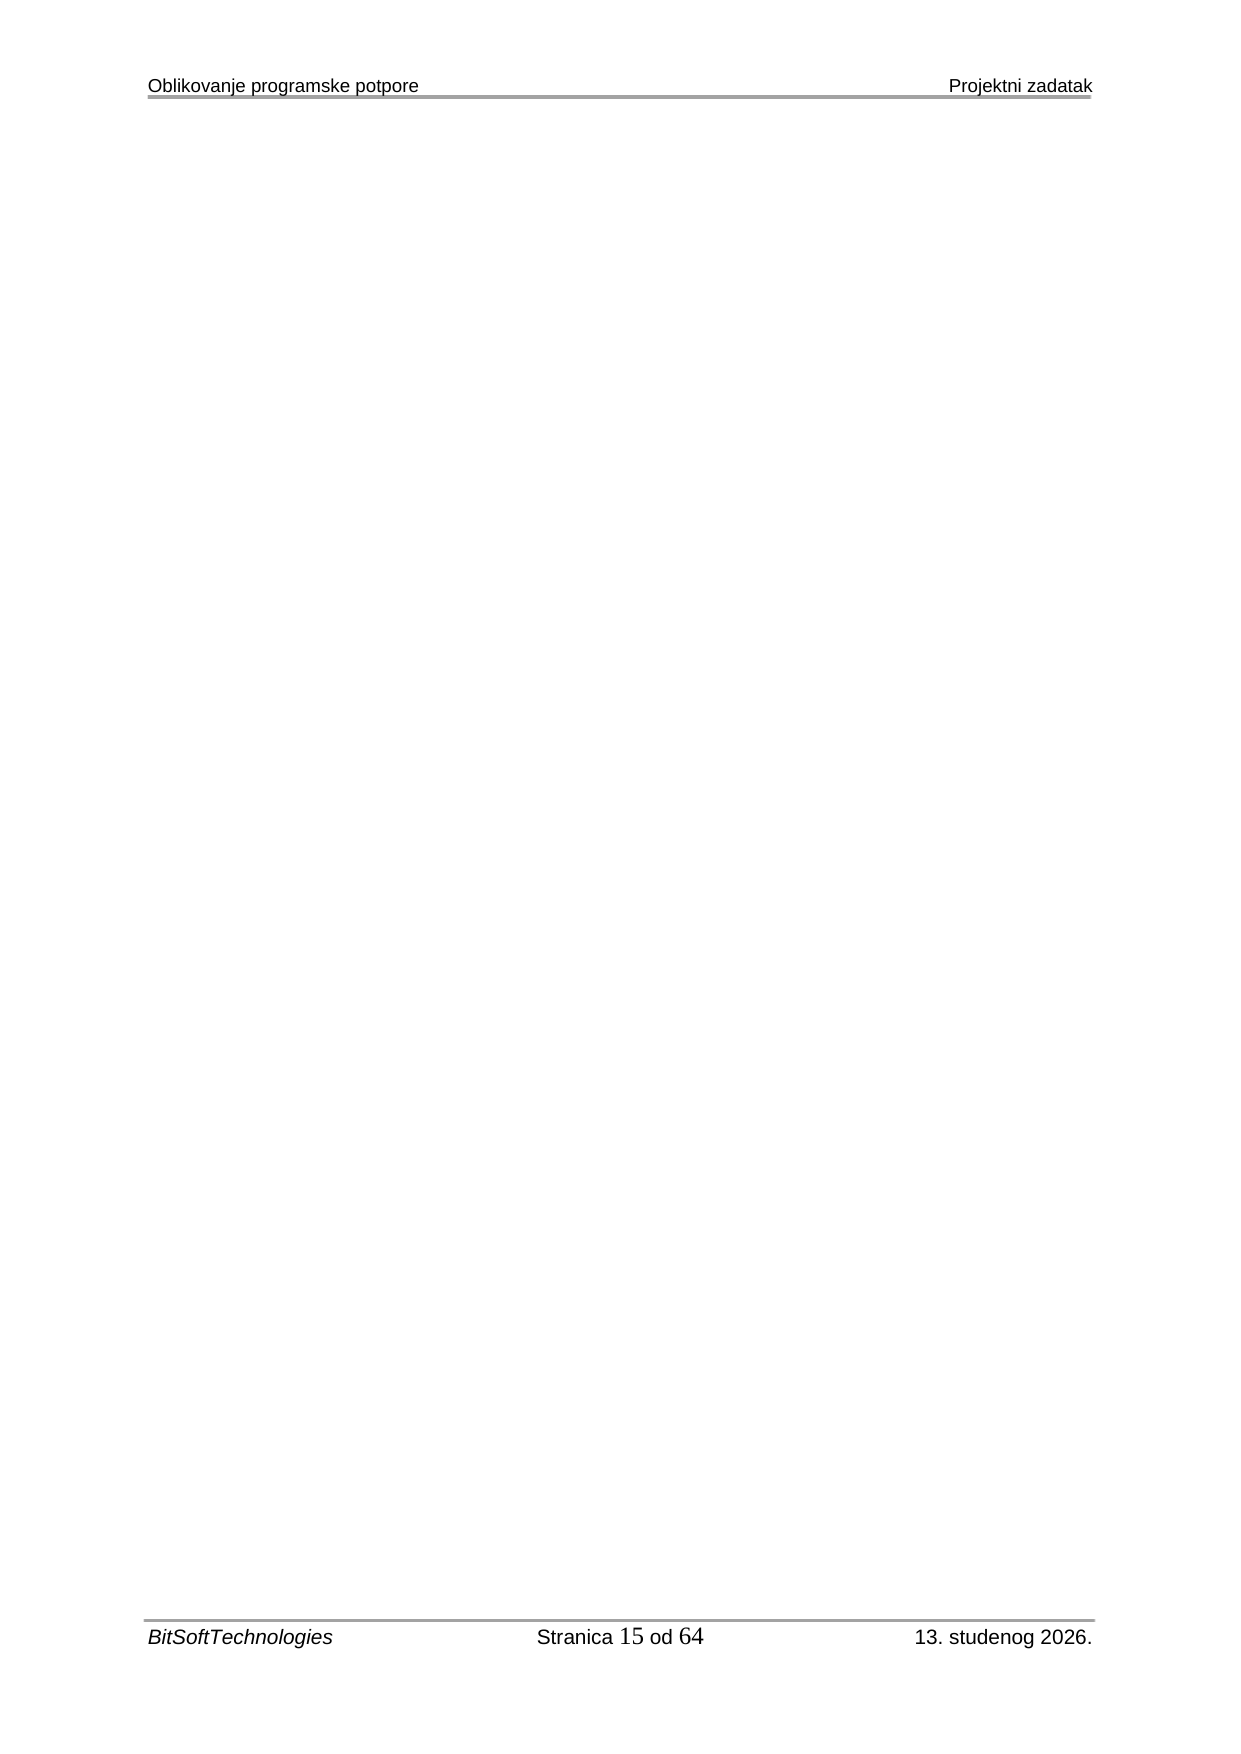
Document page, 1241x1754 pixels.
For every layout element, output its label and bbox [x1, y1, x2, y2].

picture [147, 95, 1092, 99]
